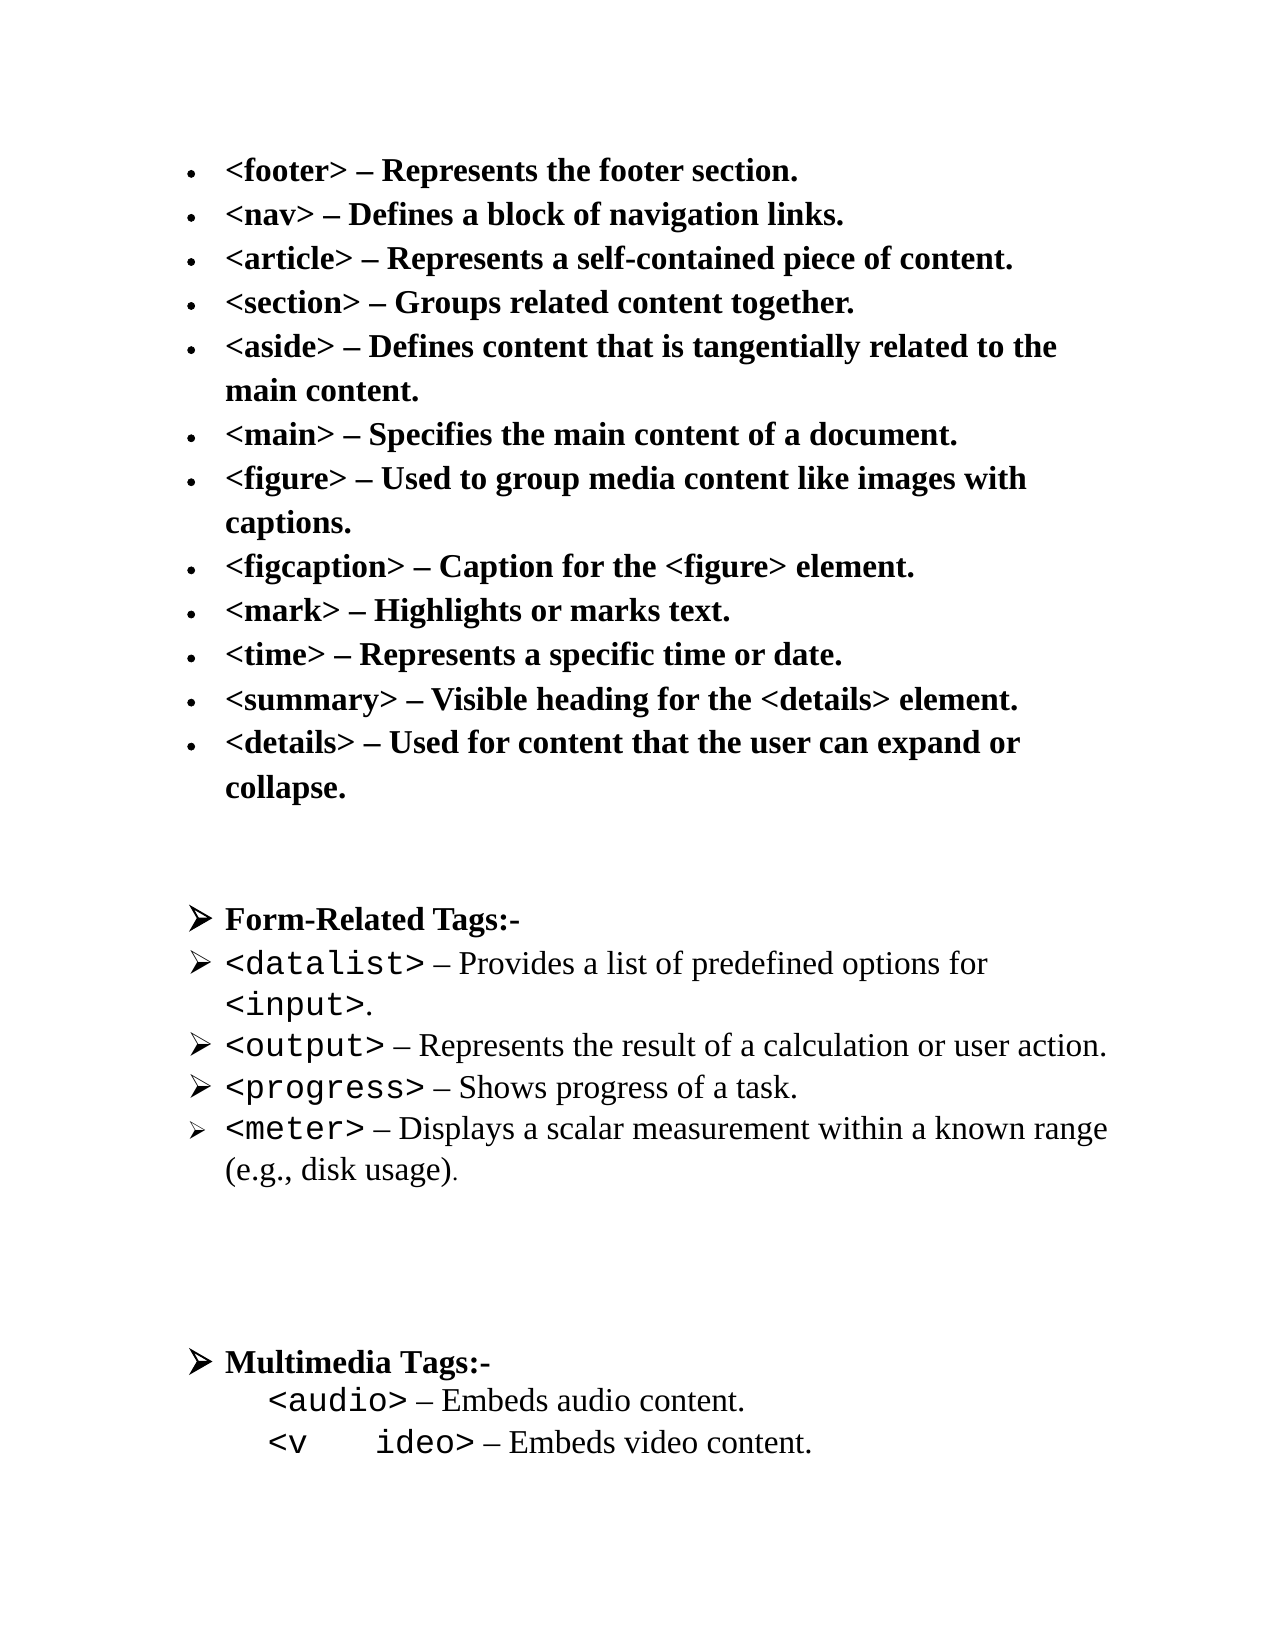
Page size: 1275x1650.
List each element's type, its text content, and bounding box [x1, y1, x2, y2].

list Multimedia Tags:- [187, 1342, 1125, 1381]
list <figcaption> – Caption for the <figure> element. [187, 547, 1125, 585]
list <footer> – Represents the footer section. [187, 150, 1125, 188]
list <progress> – Shows progress of a task. [187, 1067, 1125, 1108]
list <mark> – Highlights or marks text. [187, 591, 1125, 629]
list <main> – Specifies the main content of a document. [187, 414, 1125, 453]
list <datalist> – Provides a list of predefined options for <input>. [187, 943, 1125, 1026]
list <meter> – Displays a scalar measurement within a known range (e.g., disk usage). [187, 1108, 1125, 1188]
list <aside> – Defines content that is tangentially related to the main content. [187, 326, 1125, 409]
list <nav> – Defines a block of navigation links. [187, 194, 1125, 232]
list <section> – Groups related content together. [187, 282, 1125, 321]
list <details> – Used for content that the user can expand or collapse. [187, 723, 1125, 805]
list <summary> – Visible heading for the <details> element. [187, 679, 1125, 717]
list  <audio> – Embeds audio content. [225, 1381, 1125, 1422]
list <article> – Represents a self-contained piece of content. [187, 238, 1125, 276]
list <figure> – Used to group media content like images with captions. [187, 458, 1125, 541]
list <output> – Represents the result of a calculation or user action. [187, 1026, 1125, 1067]
list Form-Related Tags:- [187, 899, 1125, 937]
list <time> – Represents a specific time or date. [187, 635, 1125, 673]
list  <v ideo> – Embeds video content. [225, 1422, 1125, 1463]
